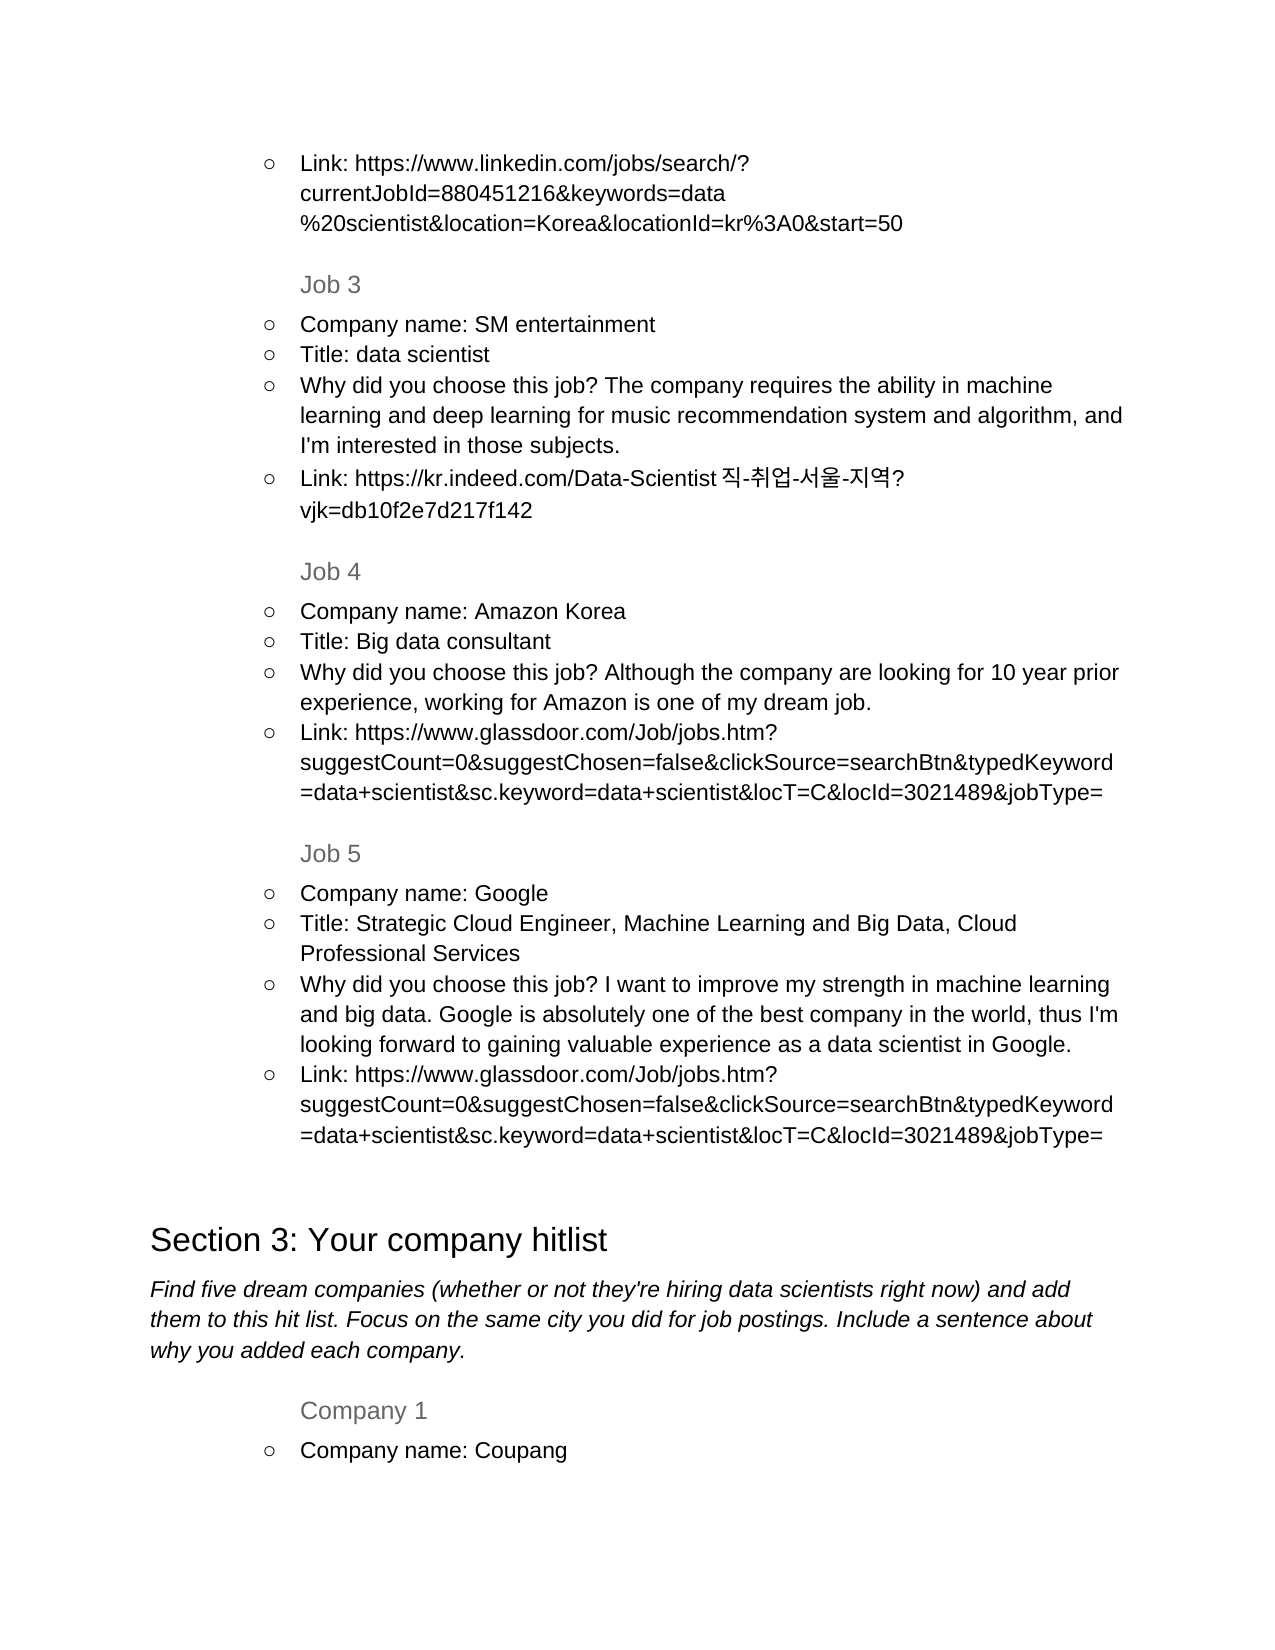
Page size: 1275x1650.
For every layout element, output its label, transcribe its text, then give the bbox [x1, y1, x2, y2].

subtitle Company 1 [225, 1396, 1125, 1425]
list Company name: Amazon Korea [262, 598, 1125, 624]
list Why did you choose this job? Although the company are looking for 10 year prior experience, working for Amazon is one of my dream job. [262, 658, 1125, 715]
subtitle Job 4 [225, 557, 1125, 585]
list Title: data scientist [262, 341, 1125, 368]
list Link: https://www.linkedin.com/jobs/search/?currentJobId=880451216&keywords=data%20scientist&location=Korea&locationId=kr%3A0&start=50 [262, 150, 1125, 237]
list Why did you choose this job? The company requires the ability in machine learning and deep learning for music recommendation system and algorithm, and I'm interested in those subjects. [262, 372, 1125, 458]
list Company name: SM entertainment [262, 311, 1125, 337]
list Title: Big data consultant [262, 628, 1125, 654]
list Link: https://www.glassdoor.com/Job/jobs.htm?suggestCount=0&suggestChosen=false&clickSource=searchBtn&typedKeyword=data+scientist&sc.keyword=data+scientist&locT=C&locId=3021489&jobType= [262, 1061, 1125, 1148]
subtitle Section 3: Your company hitlist [150, 1219, 1125, 1258]
list Company name: Google [262, 880, 1125, 906]
list Why did you choose this job? I want to improve my strength in machine learning and big data. Google is absolutely one of the best company in the world, thus I'm looking forward to gaining valuable experience as a data scientist in Google. [262, 971, 1125, 1057]
list Company name: Coupang [262, 1437, 1125, 1464]
list Link: https://kr.indeed.com/Data-Scientist직-취업-서울-지역?vjk=db10f2e7d217f142 [262, 462, 1125, 524]
subtitle Job 5 [225, 839, 1125, 867]
list Title: Strategic Cloud Engineer, Machine Learning and Big Data, Cloud Professional Services [262, 910, 1125, 967]
list Link: https://www.glassdoor.com/Job/jobs.htm?suggestCount=0&suggestChosen=false&clickSource=searchBtn&typedKeyword=data+scientist&sc.keyword=data+scientist&locT=C&locId=3021489&jobType= [262, 719, 1125, 806]
text Find five dream companies (whether or not they're hiring data scientists right now) and add them to this hit list. Focus on the same city you did for job postings. Include a sentence about why you added each company. [150, 1276, 1125, 1363]
subtitle Job 3 [225, 270, 1125, 298]
